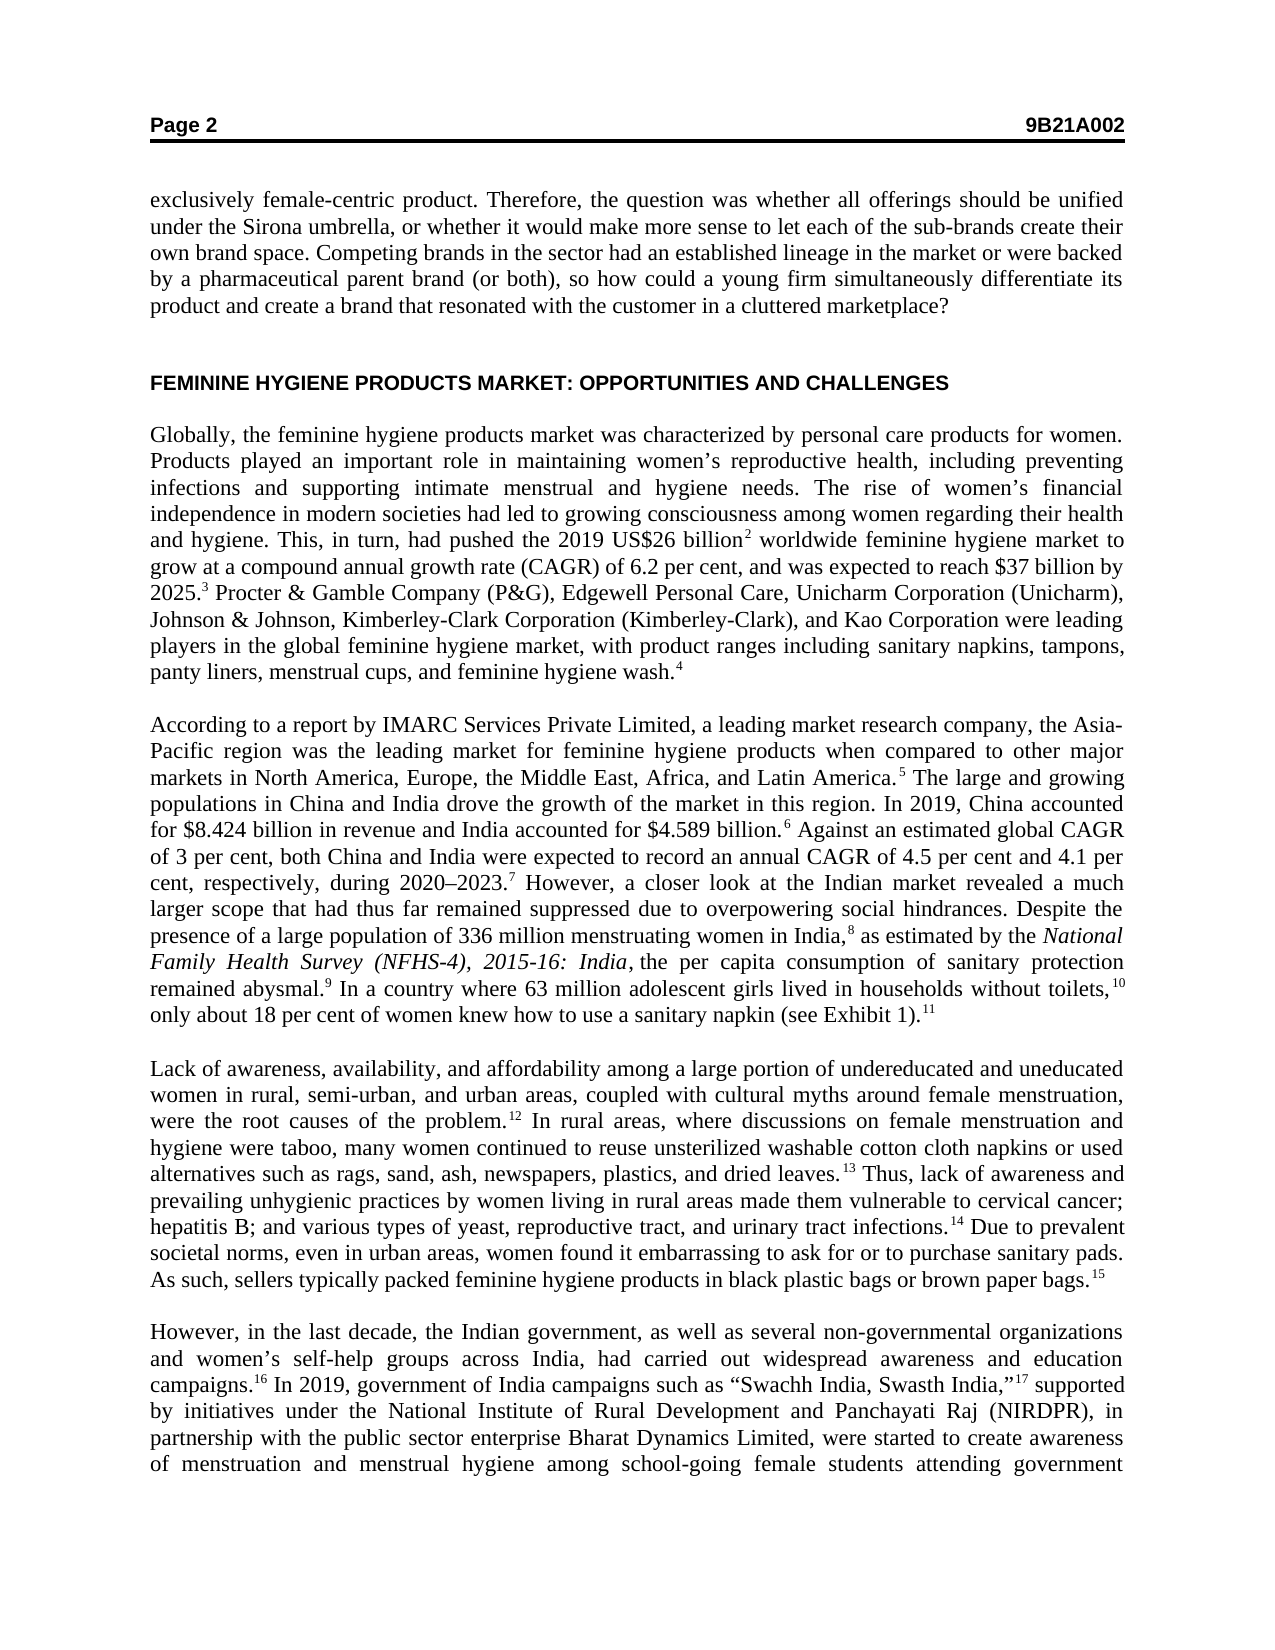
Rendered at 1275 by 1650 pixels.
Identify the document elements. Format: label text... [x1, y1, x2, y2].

text According to a report by IMARC Services Private Limited, a leading market research company, the Asia-Pacific region was the leading market for feminine hygiene products when compared to other major markets in North America, Europe, the Middle East, Africa, and Latin America. The large and growing populations in China and India drove the growth of the market in this region. In 2019, China accounted for $8.424 billion in revenue and India accounted for $4.589 billion. Against an estimated global CAGR of 3 per cent, both China and India were expected to record an annual CAGR of 4.5 per cent and 4.1 per cent, respectively, during 2020–2023. However, a closer look at the Indian market revealed a much larger scope that had thus far remained suppressed due to overpowering social hindrances. Despite the presence of a large population of 336 million menstruating women in India, as estimated by the National Family Health Survey (NFHS-4), 2015-16: India, the per capita consumption of sanitary protection remained abysmal. In a country where 63 million adolescent girls lived in households without toilets, only about 18 per cent of women knew how to use a sanitary napkin (see Exhibit 1). [150, 711, 1125, 1027]
text Globally, the feminine hygiene products market was characterized by personal care products for women. Products played an important role in maintaining women’s reproductive health, including preventing infections and supporting intimate menstrual and hygiene needs. The rise of women’s financial independence in modern societies had led to growing consciousness among women regarding their health and hygiene. This, in turn, had pushed the 2019 US$26 billion worldwide feminine hygiene market to grow at a compound annual growth rate (CAGR) of 6.2 per cent, and was expected to reach $37 billion by 2025. Procter & Gamble Company (P&G), Edgewell Personal Care, Unicharm Corporation (Unicharm), Johnson & Johnson, Kimberley-Clark Corporation (Kimberley-Clark), and Kao Corporation were leading players in the global feminine hygiene market, with product ranges including sanitary napkins, tampons, panty liners, menstrual cups, and feminine hygiene wash. [150, 421, 1125, 685]
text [150, 186, 1125, 318]
text Lack of awareness, availability, and affordability among a large portion of undereducated and uneducated women in rural, semi-urban, and urban areas, coupled with cultural myths around female menstruation, were the root causes of the problem. In rural areas, where discussions on female menstruation and hygiene were taboo, many women continued to reuse unsterilized washable cotton cloth napkins or used alternatives such as rags, sand, ash, newspapers, plastics, and dried leaves. Thus, lack of awareness and prevailing unhygienic practices by women living in rural areas made them vulnerable to cervical cancer; hepatitis B; and various types of yeast, reproductive tract, and urinary tract infections. Due to prevalent societal norms, even in urban areas, women found it embarrassing to ask for or to purchase sanitary pads. As such, sellers typically packed feminine hygiene products in black plastic bags or brown paper bags. [150, 1055, 1125, 1292]
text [150, 1318, 1125, 1477]
text feminine hygiene Products market: opportunities and challenges [150, 371, 1125, 395]
